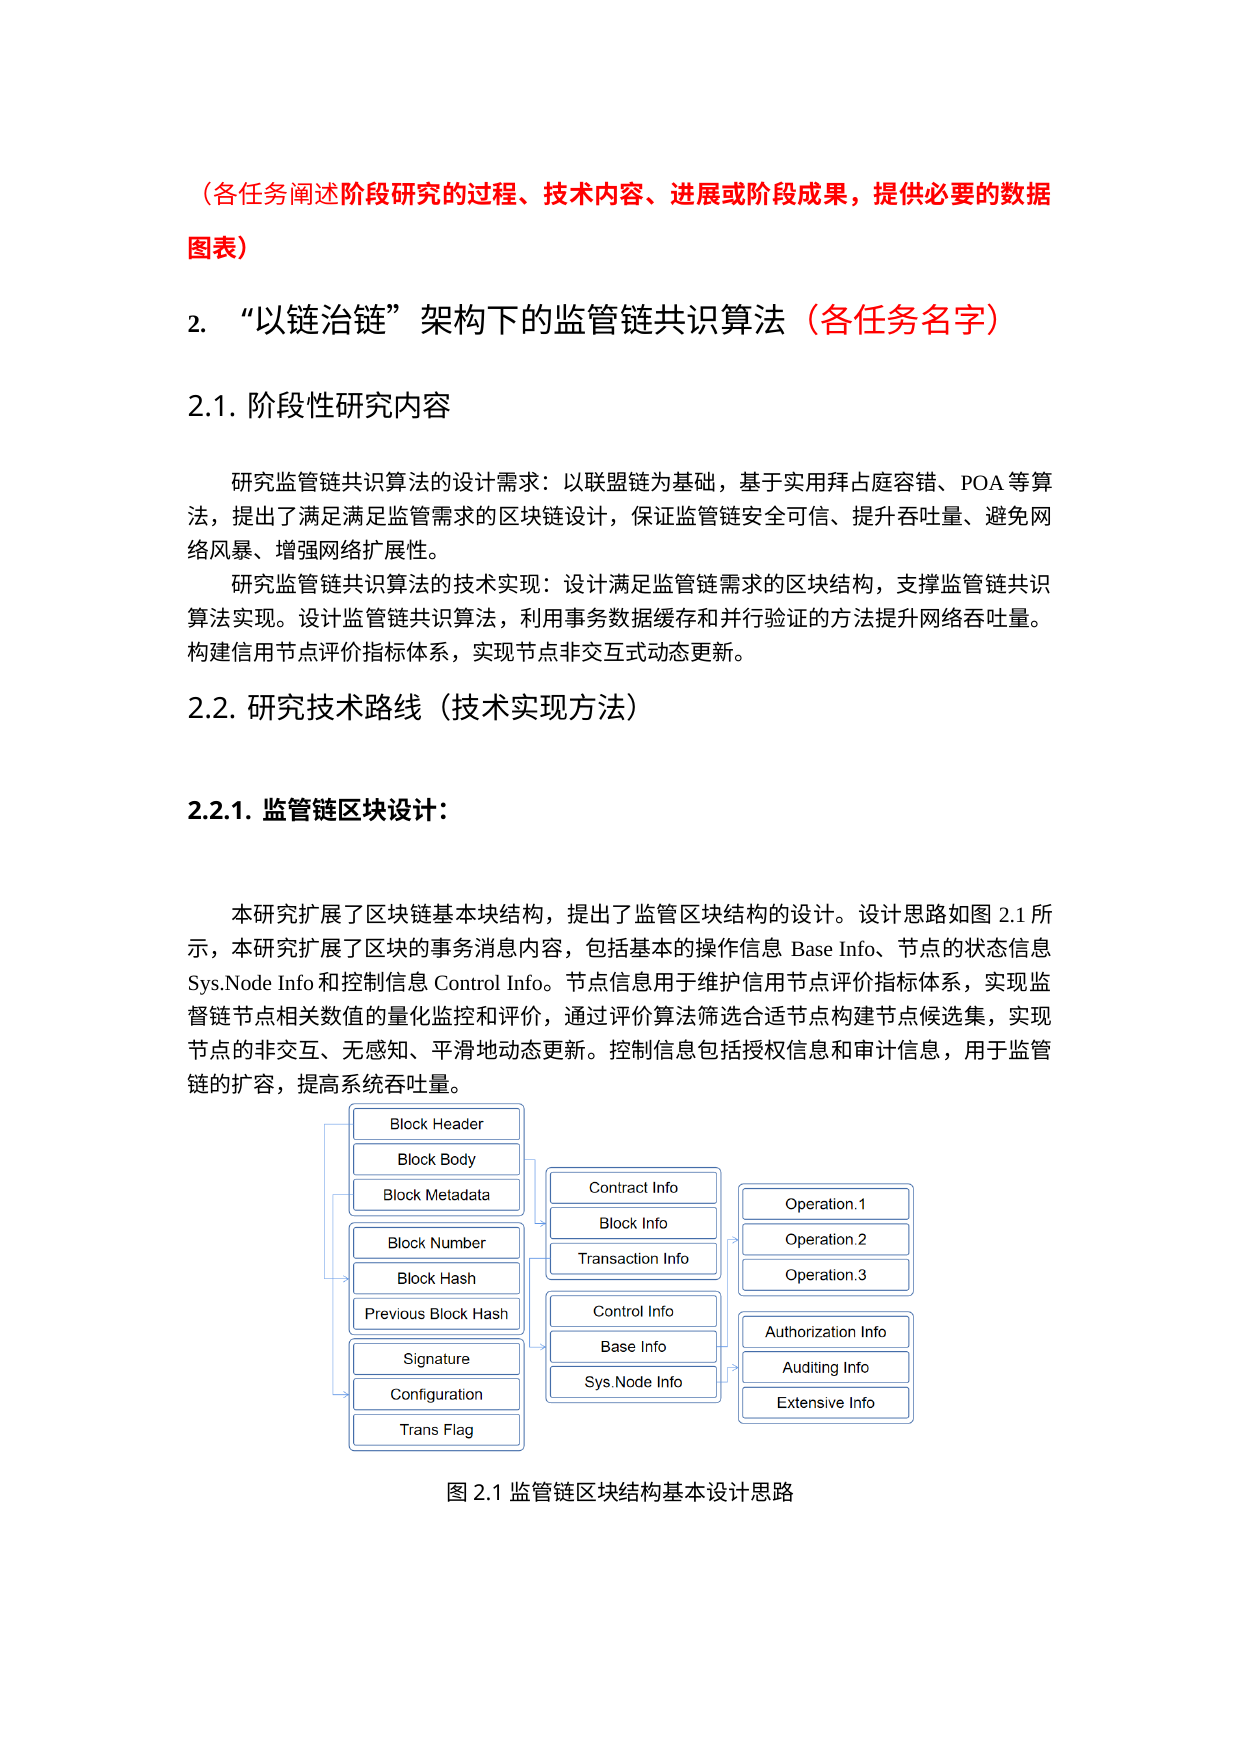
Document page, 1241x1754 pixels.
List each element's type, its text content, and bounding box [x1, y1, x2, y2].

text 研究监管链共识算法的技术实现：设计满足监管链需求的区块结构，支撑监管链共识算法实现。设计监管链共识算法，利用事务数据缓存和并行验证的方法提升网络吞吐量。构建信用节点评价指标体系，实现节点非交互式动态更新。 [187, 565, 1053, 667]
subtitle “以链治链”架构下的监管链共识算法（各任务名字） [187, 293, 1053, 342]
picture [319, 1100, 921, 1455]
text 研究监管链共识算法的设计需求：以联盟链为基础，基于实用拜占庭容错、POA等算法，提出了满足满足监管需求的区块链设计，保证监管链安全可信、提升吞吐量、避免网络风暴、增强网络扩展性。 [187, 463, 1053, 565]
subtitle 阶段性研究内容 [187, 383, 1053, 425]
subtitle 研究技术路线（技术实现方法） [187, 684, 1053, 727]
text 图2.1 监管链区块结构基本设计思路 [187, 1474, 1053, 1508]
text 本研究扩展了区块链基本块结构，提出了监管区块结构的设计。设计思路如图2.1所示，本研究扩展了区块的事务消息内容，包括基本的操作信息Base Info、节点的状态信息Sys.Node Info和控制信息Control Info。节点信息用于维护信用节点评价指标体系，实现监督链节点相关数值的量化监控和评价，通过评价算法筛选合适节点构建节点候选集，实现节点的非交互、无感知、平滑地动态更新。控制信息包括授权信息和审计信息，用于监管链的扩容，提高系统吞吐量。 [187, 896, 1053, 1100]
subtitle （各任务阐述阶段研究的过程、技术内容、进展或阶段成果，提供必要的数据图表） [187, 174, 1053, 265]
subtitle 监管链区块设计： [187, 775, 1053, 843]
